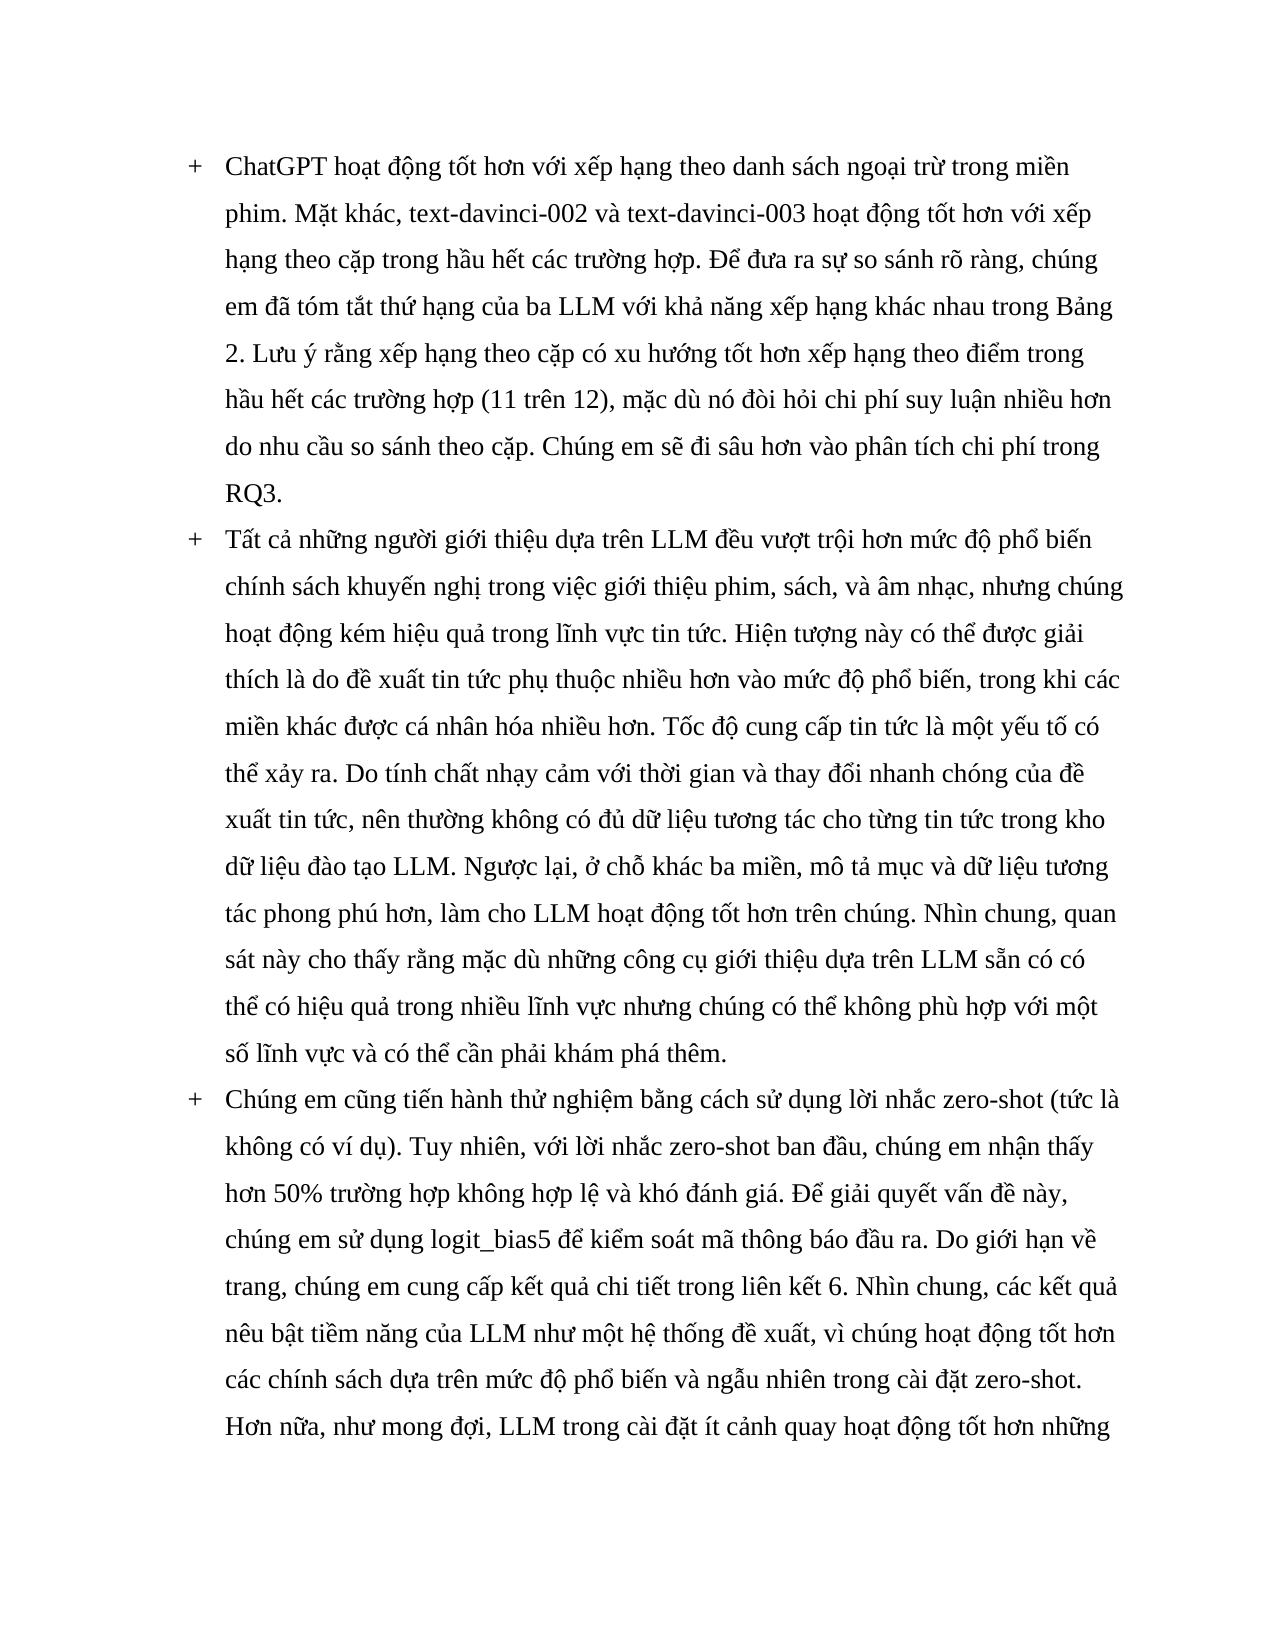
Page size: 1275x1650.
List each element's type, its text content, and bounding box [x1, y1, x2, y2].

list ChatGPT hoạt động tốt hơn với xếp hạng theo danh sách ngoại trừ trong miền phim. Mặt khác, text-davinci-002 và text-davinci-003 hoạt động tốt hơn với xếp hạng theo cặp trong hầu hết các trường hợp. Để đưa ra sự so sánh rõ ràng, chúng em đã tóm tắt thứ hạng của ba LLM với khả năng xếp hạng khác nhau trong Bảng 2. Lưu ý rằng xếp hạng theo cặp có xu hướng tốt hơn xếp hạng theo điểm trong hầu hết các trường hợp (11 trên 12), mặc dù nó đòi hỏi chi phí suy luận nhiều hơn do nhu cầu so sánh theo cặp. Chúng em sẽ đi sâu hơn vào phân tích chi phí trong RQ3. [187, 150, 1125, 508]
list Tất cả những người giới thiệu dựa trên LLM đều vượt trội hơn mức độ phổ biến chính sách khuyến nghị trong việc giới thiệu phim, sách, và âm nhạc, nhưng chúng hoạt động kém hiệu quả trong lĩnh vực tin tức. Hiện tượng này có thể được giải thích là do đề xuất tin tức phụ thuộc nhiều hơn vào mức độ phổ biến, trong khi các miền khác được cá nhân hóa nhiều hơn. Tốc độ cung cấp tin tức là một yếu tố có thể xảy ra. Do tính chất nhạy cảm với thời gian và thay đổi nhanh chóng của đề xuất tin tức, nên thường không có đủ dữ liệu tương tác cho từng tin tức trong kho dữ liệu đào tạo LLM. Ngược lại, ở chỗ khác ba miền, mô tả mục và dữ liệu tương tác phong phú hơn, làm cho LLM hoạt động tốt hơn trên chúng. Nhìn chung, quan sát này cho thấy rằng mặc dù những công cụ giới thiệu dựa trên LLM sẵn có có thể có hiệu quả trong nhiều lĩnh vực nhưng chúng có thể không phù hợp với một số lĩnh vực và có thể cần phải khám phá thêm. [187, 523, 1125, 1068]
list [187, 1083, 1125, 1441]
